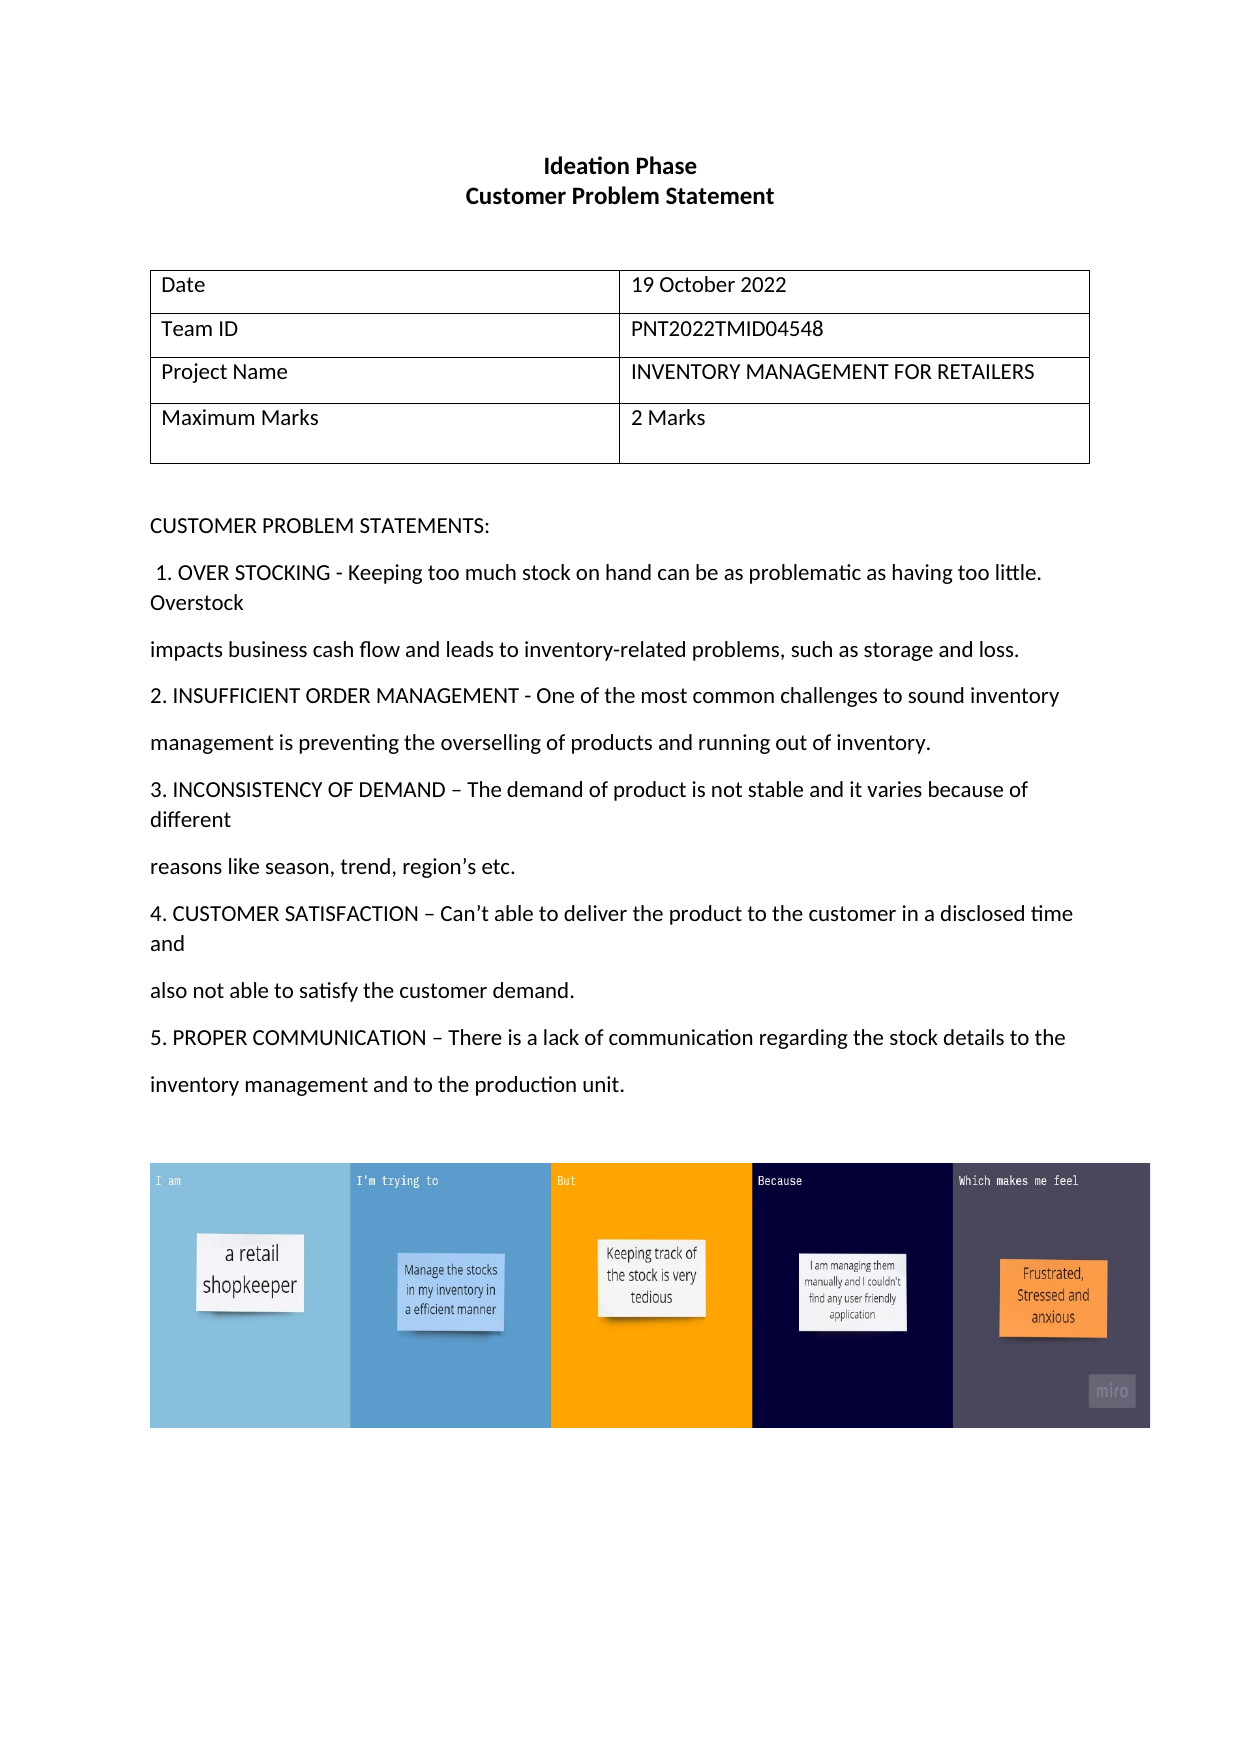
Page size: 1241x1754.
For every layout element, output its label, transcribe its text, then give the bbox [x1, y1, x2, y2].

table_cell INVENTORY MANAGEMENT FOR RETAILERS [620, 358, 1089, 402]
text also not able to satisfy the customer demand. [150, 976, 1090, 1004]
text CUSTOMER PROBLEM STATEMENTS: [150, 511, 1090, 539]
text 5. PROPER COMMUNICATION – There is a lack of communication regarding the stock details to the [150, 1023, 1090, 1051]
text reasons like season, trend, region’s etc. [150, 852, 1090, 881]
text impacts business cash flow and leads to inventory-related problems, such as storage and loss. [150, 635, 1090, 663]
table_cell Maximum Marks [151, 404, 619, 463]
text inventory management and to the production unit. [150, 1070, 1090, 1098]
text 3. INCONSISTENCY OF DEMAND – The demand of product is not stable and it varies because of different [150, 775, 1090, 834]
text management is preventing the overselling of products and running out of inventory. [150, 728, 1090, 757]
table_cell PNT2022TMID04548 [620, 314, 1089, 357]
table_header Date [151, 271, 619, 313]
table_header 19 October 2022 [620, 271, 1089, 313]
picture [150, 1163, 1150, 1428]
text 1. OVER STOCKING - Keeping too much stock on hand can be as problematic as having too little. Overstock [150, 558, 1090, 616]
table_cell 2 Marks [620, 404, 1089, 463]
text 2. INSUFFICIENT ORDER MANAGEMENT - One of the most common challenges to sound inventory [150, 682, 1090, 710]
table_cell Project Name [151, 358, 619, 402]
table_cell Team ID [151, 314, 619, 357]
text Customer Problem Statement [150, 181, 1090, 211]
text 4. CUSTOMER SATISFACTION – Can’t able to deliver the product to the customer in a disclosed time and [150, 899, 1090, 958]
text Ideation Phase [150, 150, 1090, 181]
